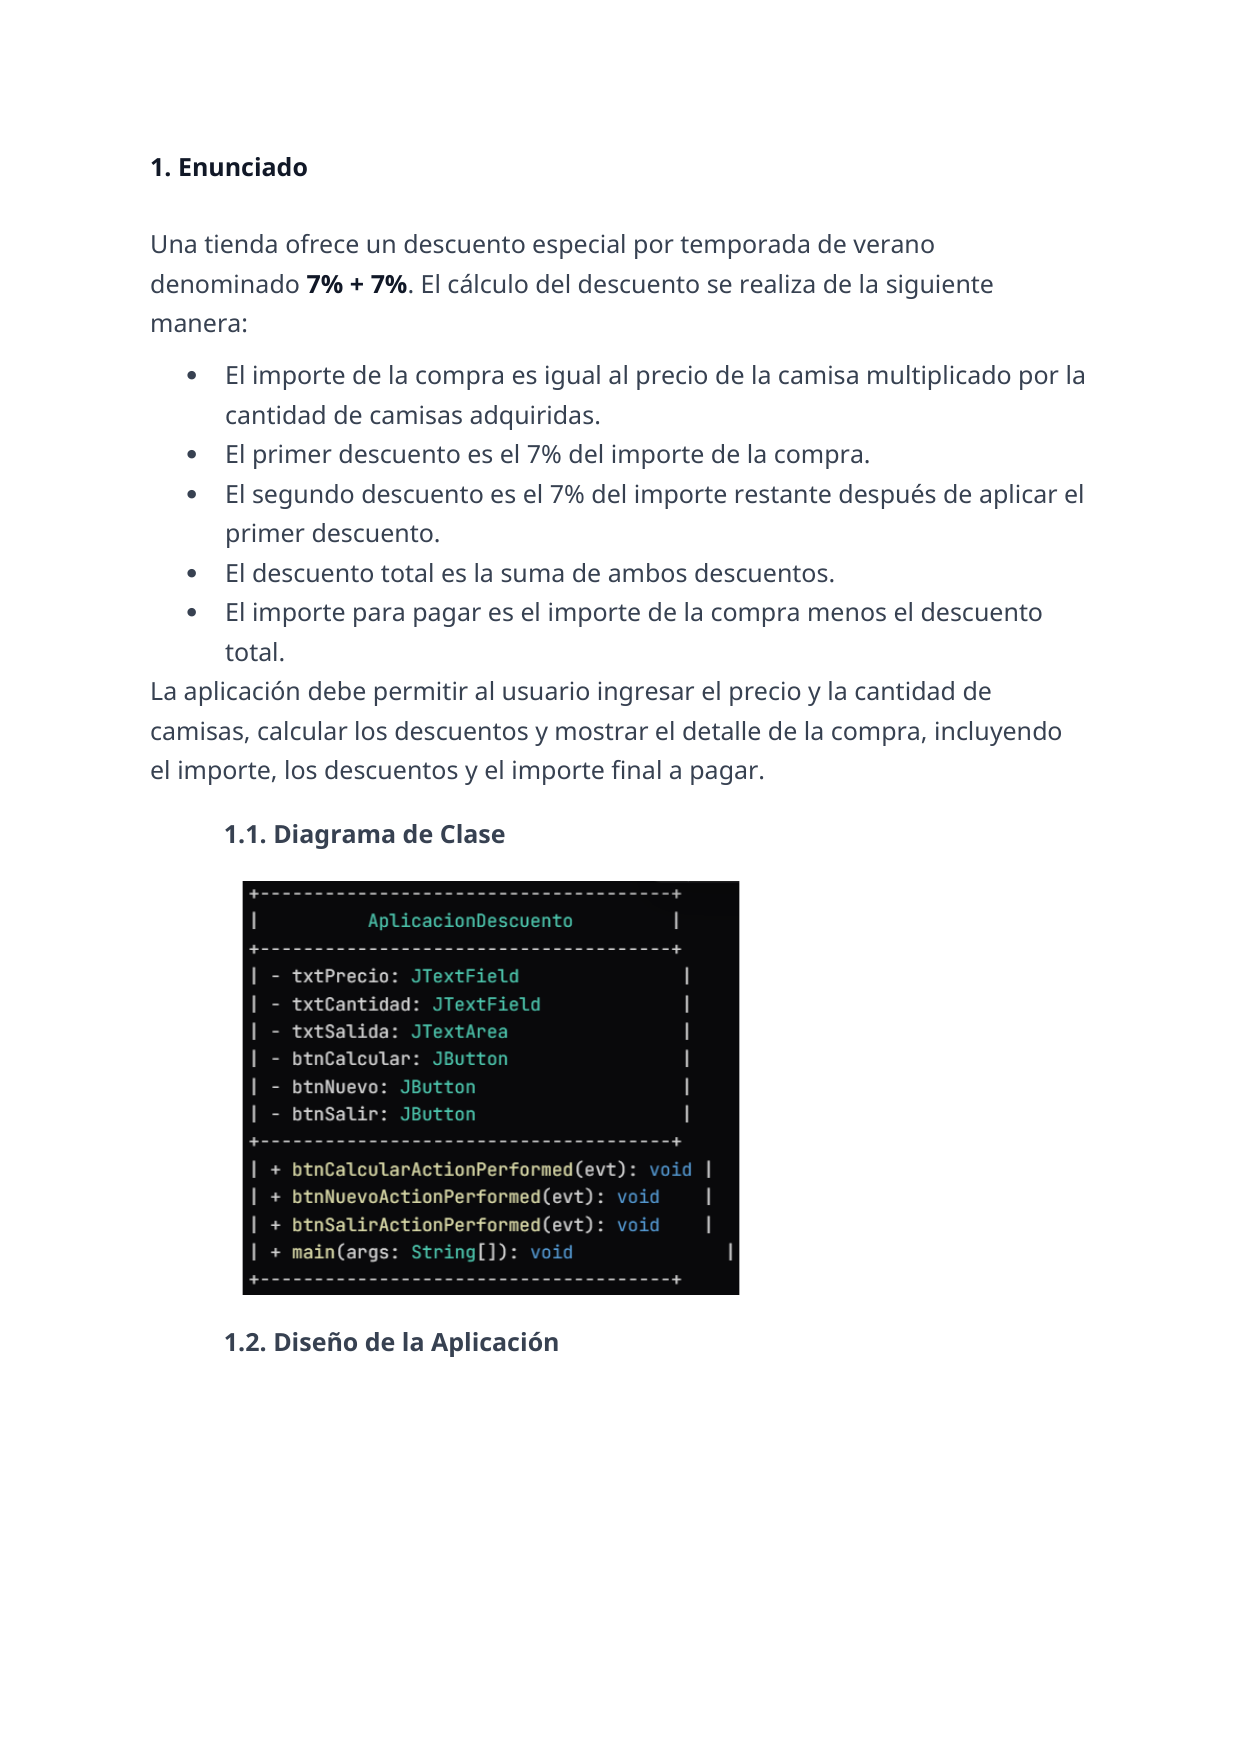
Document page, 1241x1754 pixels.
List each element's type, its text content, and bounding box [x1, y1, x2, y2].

list El importe para pagar es el importe de la compra menos el descuento total. [187, 595, 1090, 668]
text 1.2. Diseño de la Aplicación [150, 1324, 1090, 1359]
list El importe de la compra es igual al precio de la camisa multiplicado por la cantidad de camisas adquiridas. [187, 358, 1090, 431]
text 1.1. Diagrama de Clase [150, 817, 1090, 851]
text Una tienda ofrece un descuento especial por temporada de verano denominado 7% + 7%. El cálculo del descuento se realiza de la siguiente manera: [150, 227, 1090, 340]
text La aplicación debe permitir al usuario ingresar el precio y la cantidad de camisas, calcular los descuentos y mostrar el detalle de la compra, incluyendo el importe, los descuentos y el importe final a pagar. [150, 674, 1090, 787]
subtitle 1. Enunciado [150, 150, 1090, 184]
list El primer descuento es el 7% del importe de la compra. [187, 437, 1090, 471]
list El segundo descuento es el 7% del importe restante después de aplicar el primer descuento. [187, 476, 1090, 550]
list El descuento total es la suma de ambos descuentos. [187, 555, 1090, 589]
